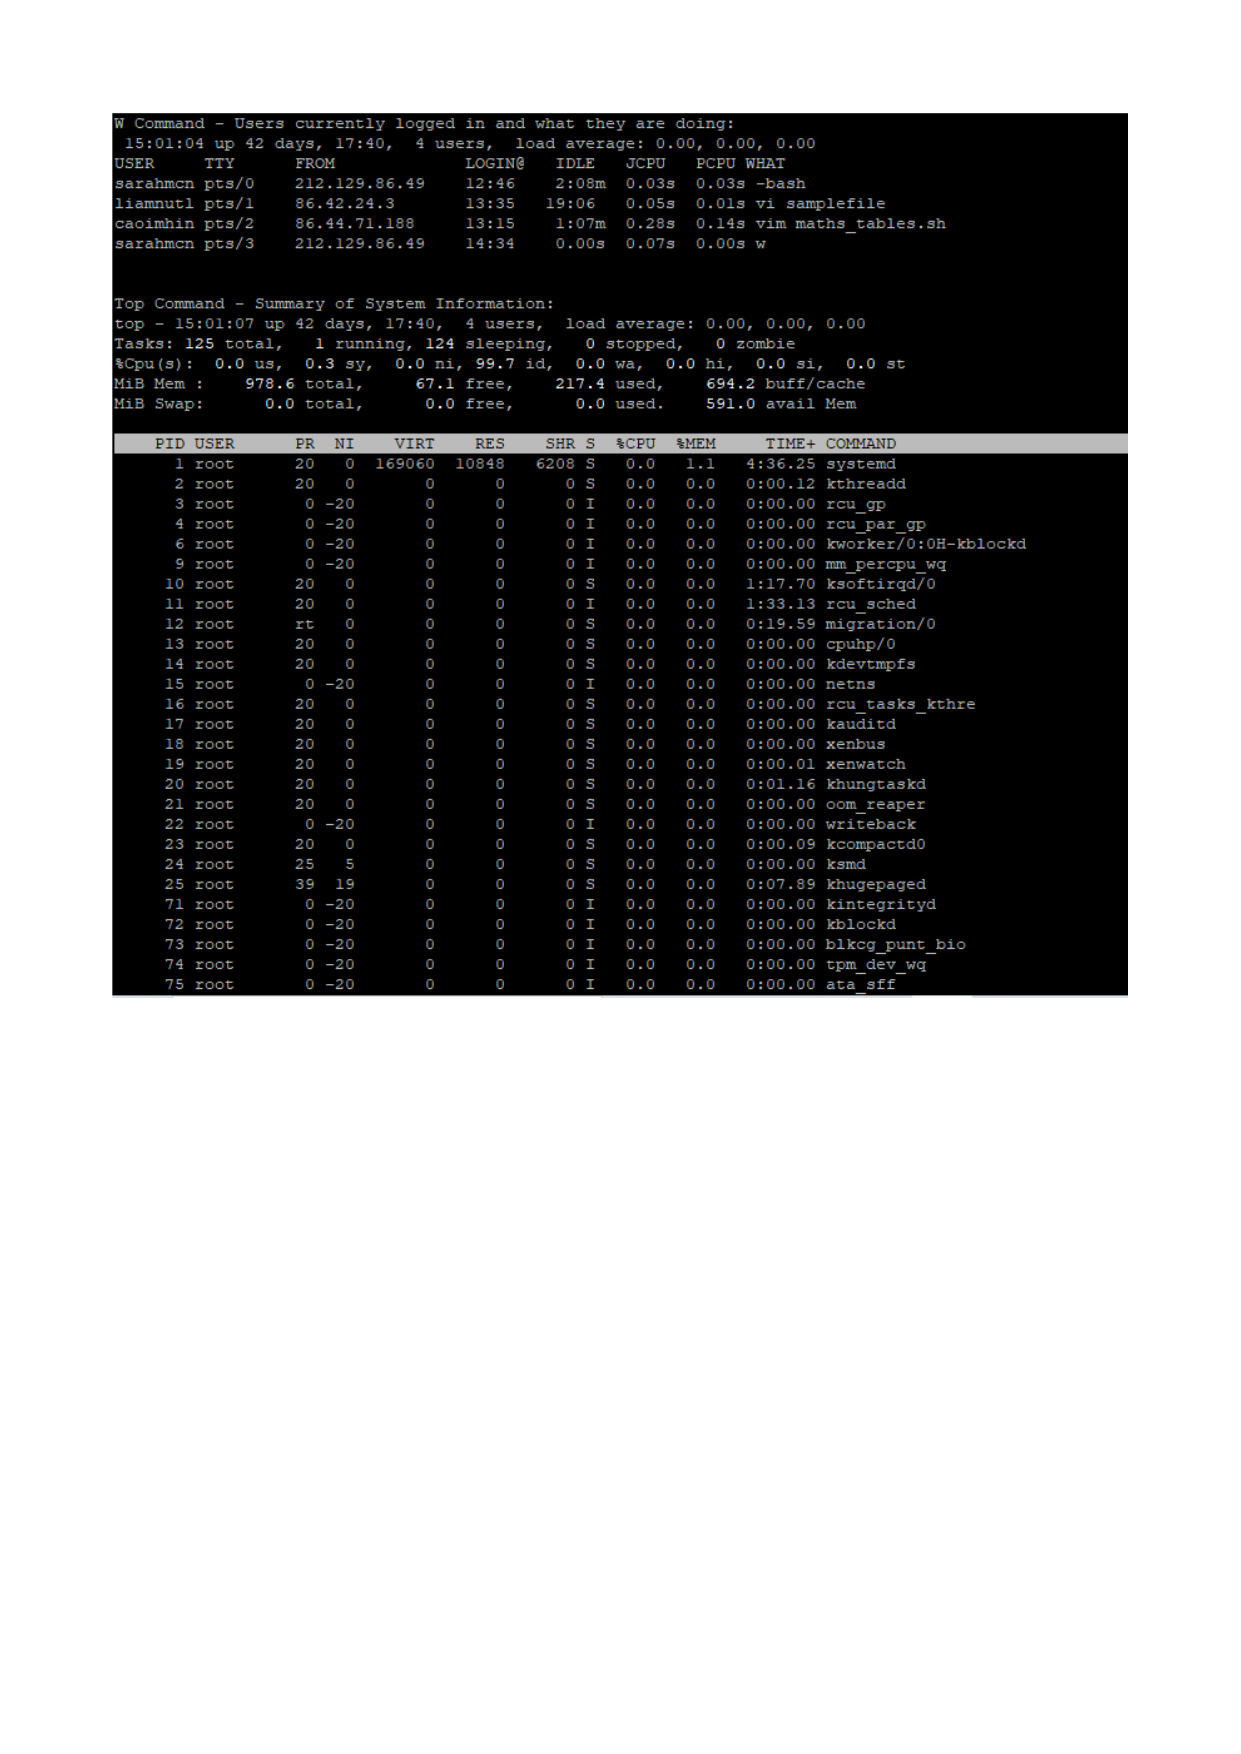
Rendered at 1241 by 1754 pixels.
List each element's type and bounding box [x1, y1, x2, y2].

picture [112, 112, 1128, 998]
